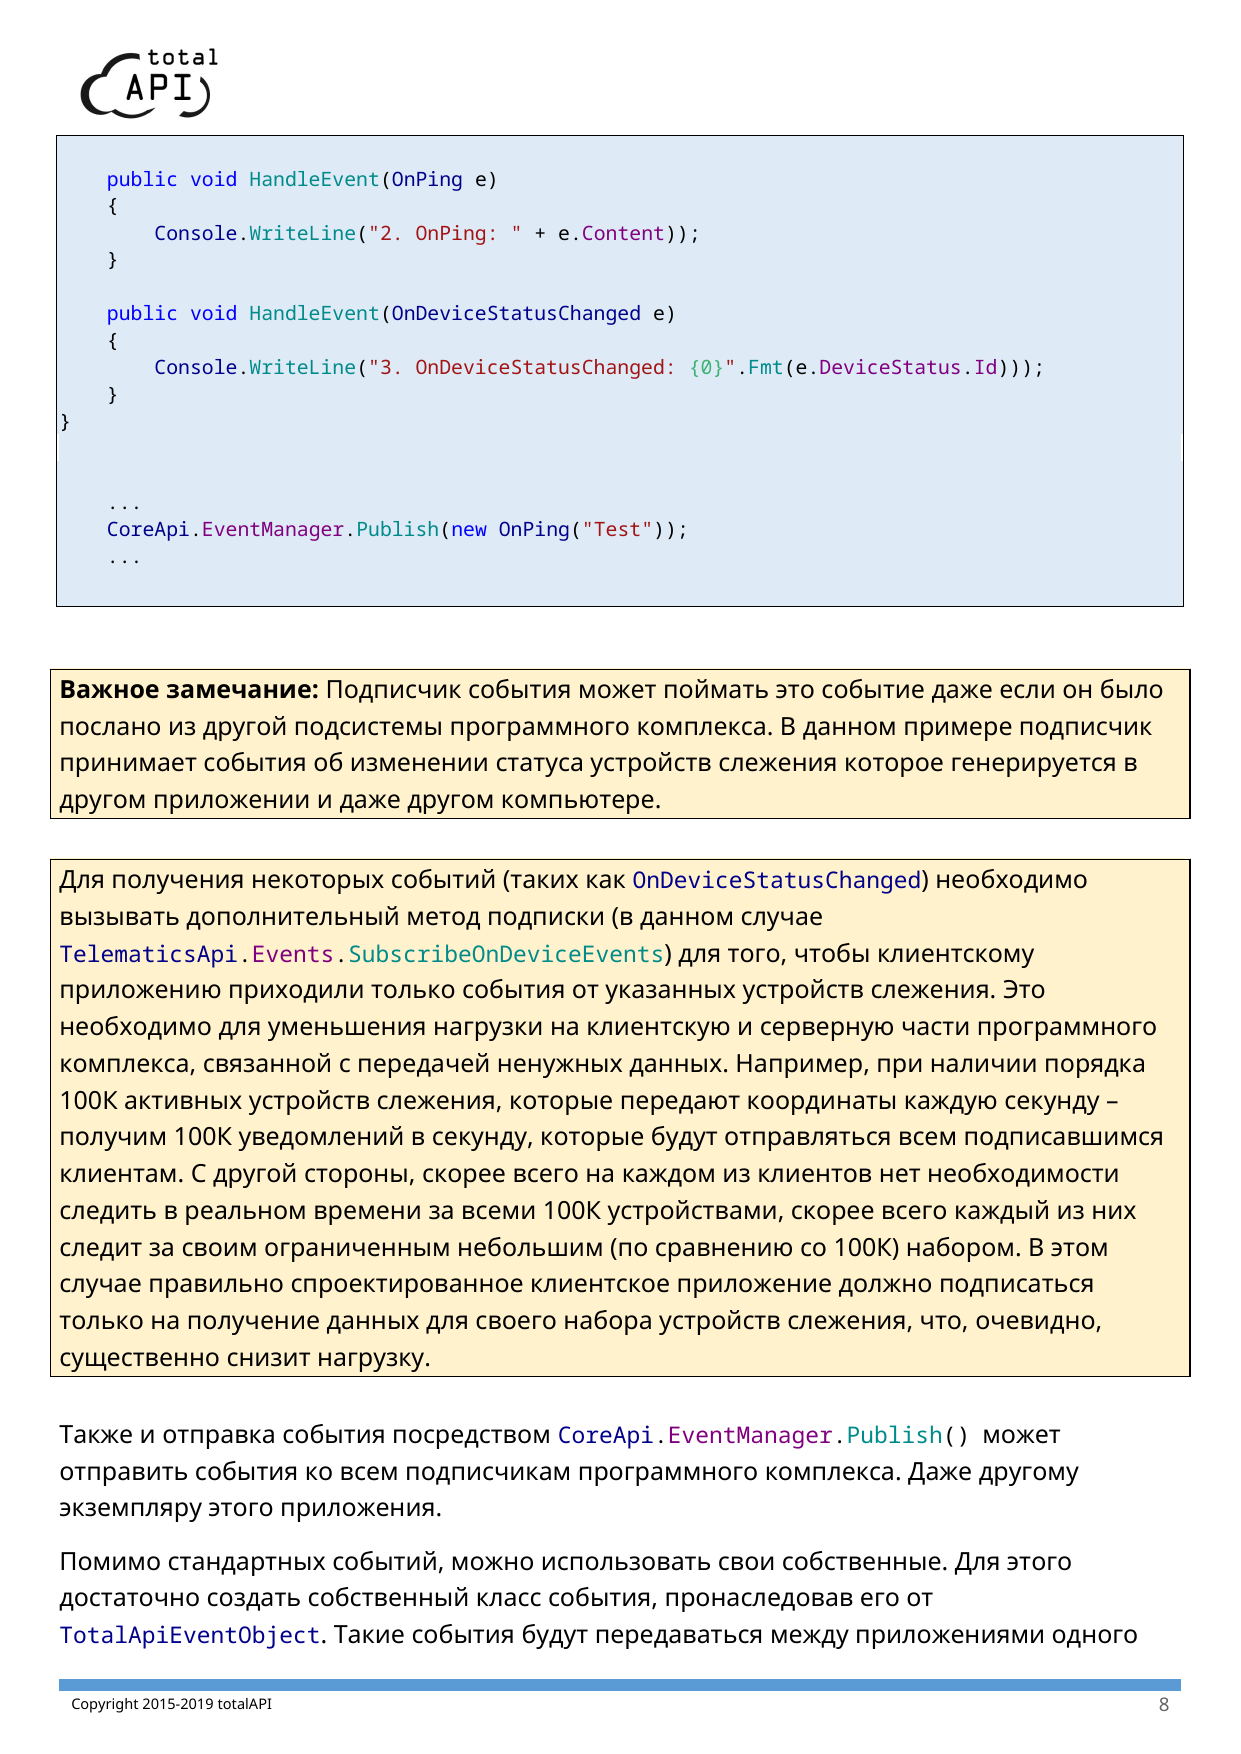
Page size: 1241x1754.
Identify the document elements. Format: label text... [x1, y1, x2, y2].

picture [59, 43, 237, 121]
text Важное замечание: Подписчик события может поймать это событие даже если он было послано из другой подсистемы программного комплекса. В данном примере подписчик принимает события об изменении статуса устройств слежения которое генерируется в другом приложении и даже другом компьютере. [51, 670, 1189, 818]
text Также и отправка события посредством CoreApi.EventManager.Publish() может отправить события ко всем подписчикам программного комплекса. Даже другому экземпляру этого приложения. [59, 1416, 1181, 1524]
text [57, 136, 1183, 434]
text ... CoreApi.EventManager.Publish(new OnPing("Test")); ... [57, 458, 1183, 606]
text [59, 1543, 1181, 1651]
text Для получения некоторых событий (таких как OnDeviceStatusChanged) необходимо вызывать дополнительный метод подписки (в данном случае TelematicsApi.Events.SubscribeOnDeviceEvents) для того, чтобы клиентскому приложению приходили только события от указанных устройств слежения. Это необходимо для уменьшения нагрузки на клиентскую и серверную части программного комплекса, связанной с передачей ненужных данных. Например, при наличии порядка 100К активных устройств слежения, которые передают координаты каждую секунду – получим 100К уведомлений в секунду, которые будут отправляться всем подписавшимся клиентам. С другой стороны, скорее всего на каждом из клиентов нет необходимости следить в реальном времени за всеми 100К устройствами, скорее всего каждый из них следит за своим ограниченным небольшим (по сравнению со 100К) набором. В этом случае правильно спроектированное клиентское приложение должно подписаться только на получение данных для своего набора устройств слежения, что, очевидно, существенно снизит нагрузку. [51, 860, 1189, 1376]
